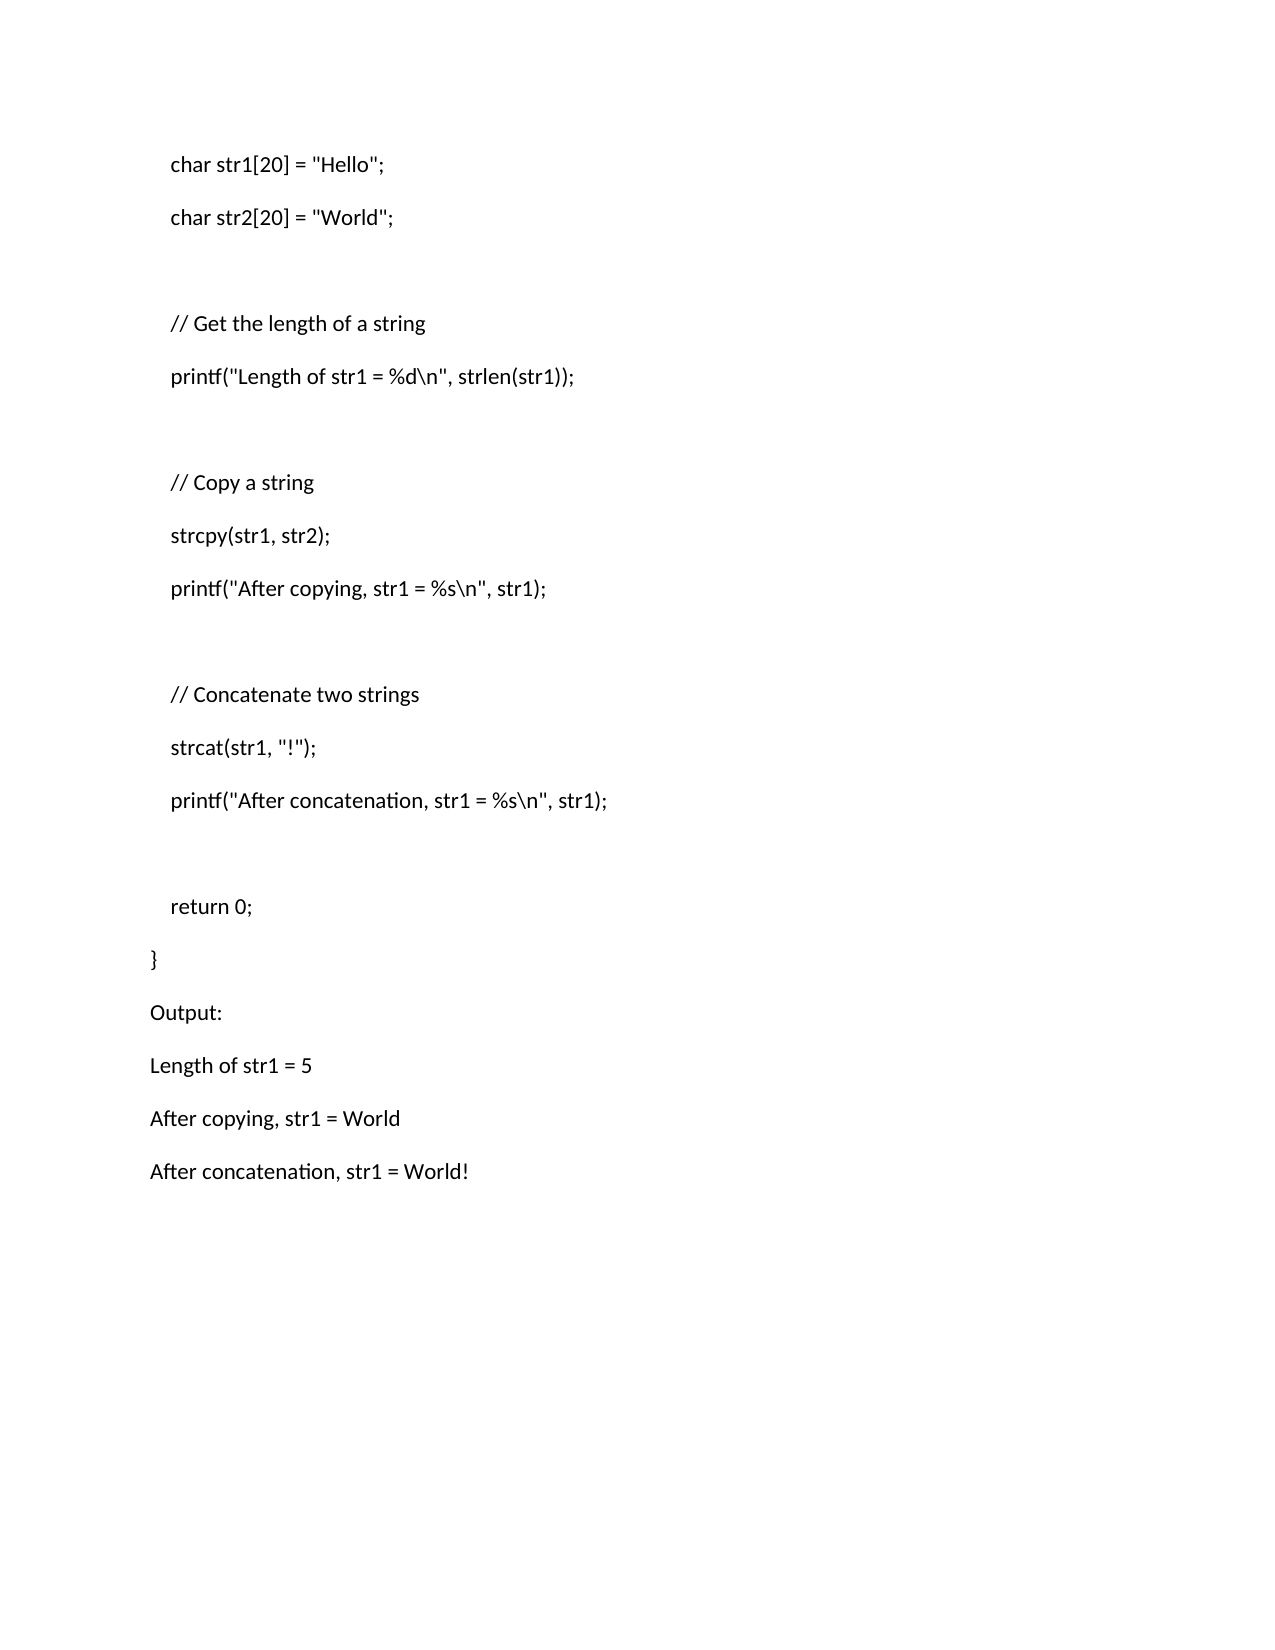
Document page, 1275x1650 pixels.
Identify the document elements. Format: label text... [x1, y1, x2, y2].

text After copying, str1 = World [150, 1104, 1125, 1132]
text strcpy(str1, str2); [150, 521, 1125, 549]
text Output: [150, 998, 1125, 1026]
text printf("After concatenation, str1 = %s\n", str1); [150, 786, 1125, 814]
text char str2[20] = "World"; [150, 203, 1125, 231]
text strcat(str1, "!"); [150, 733, 1125, 761]
text printf("After copying, str1 = %s\n", str1); [150, 574, 1125, 602]
text // Copy a string [150, 468, 1125, 496]
text // Concatenate two strings [150, 680, 1125, 708]
text After concatenation, str1 = World! [150, 1157, 1125, 1185]
text // Get the length of a string [150, 309, 1125, 337]
text Length of str1 = 5 [150, 1051, 1125, 1079]
text char str1[20] = "Hello"; [150, 150, 1125, 178]
text printf("Length of str1 = %d\n", strlen(str1)); [150, 362, 1125, 390]
text return 0; [150, 892, 1125, 920]
text } [150, 945, 1125, 973]
